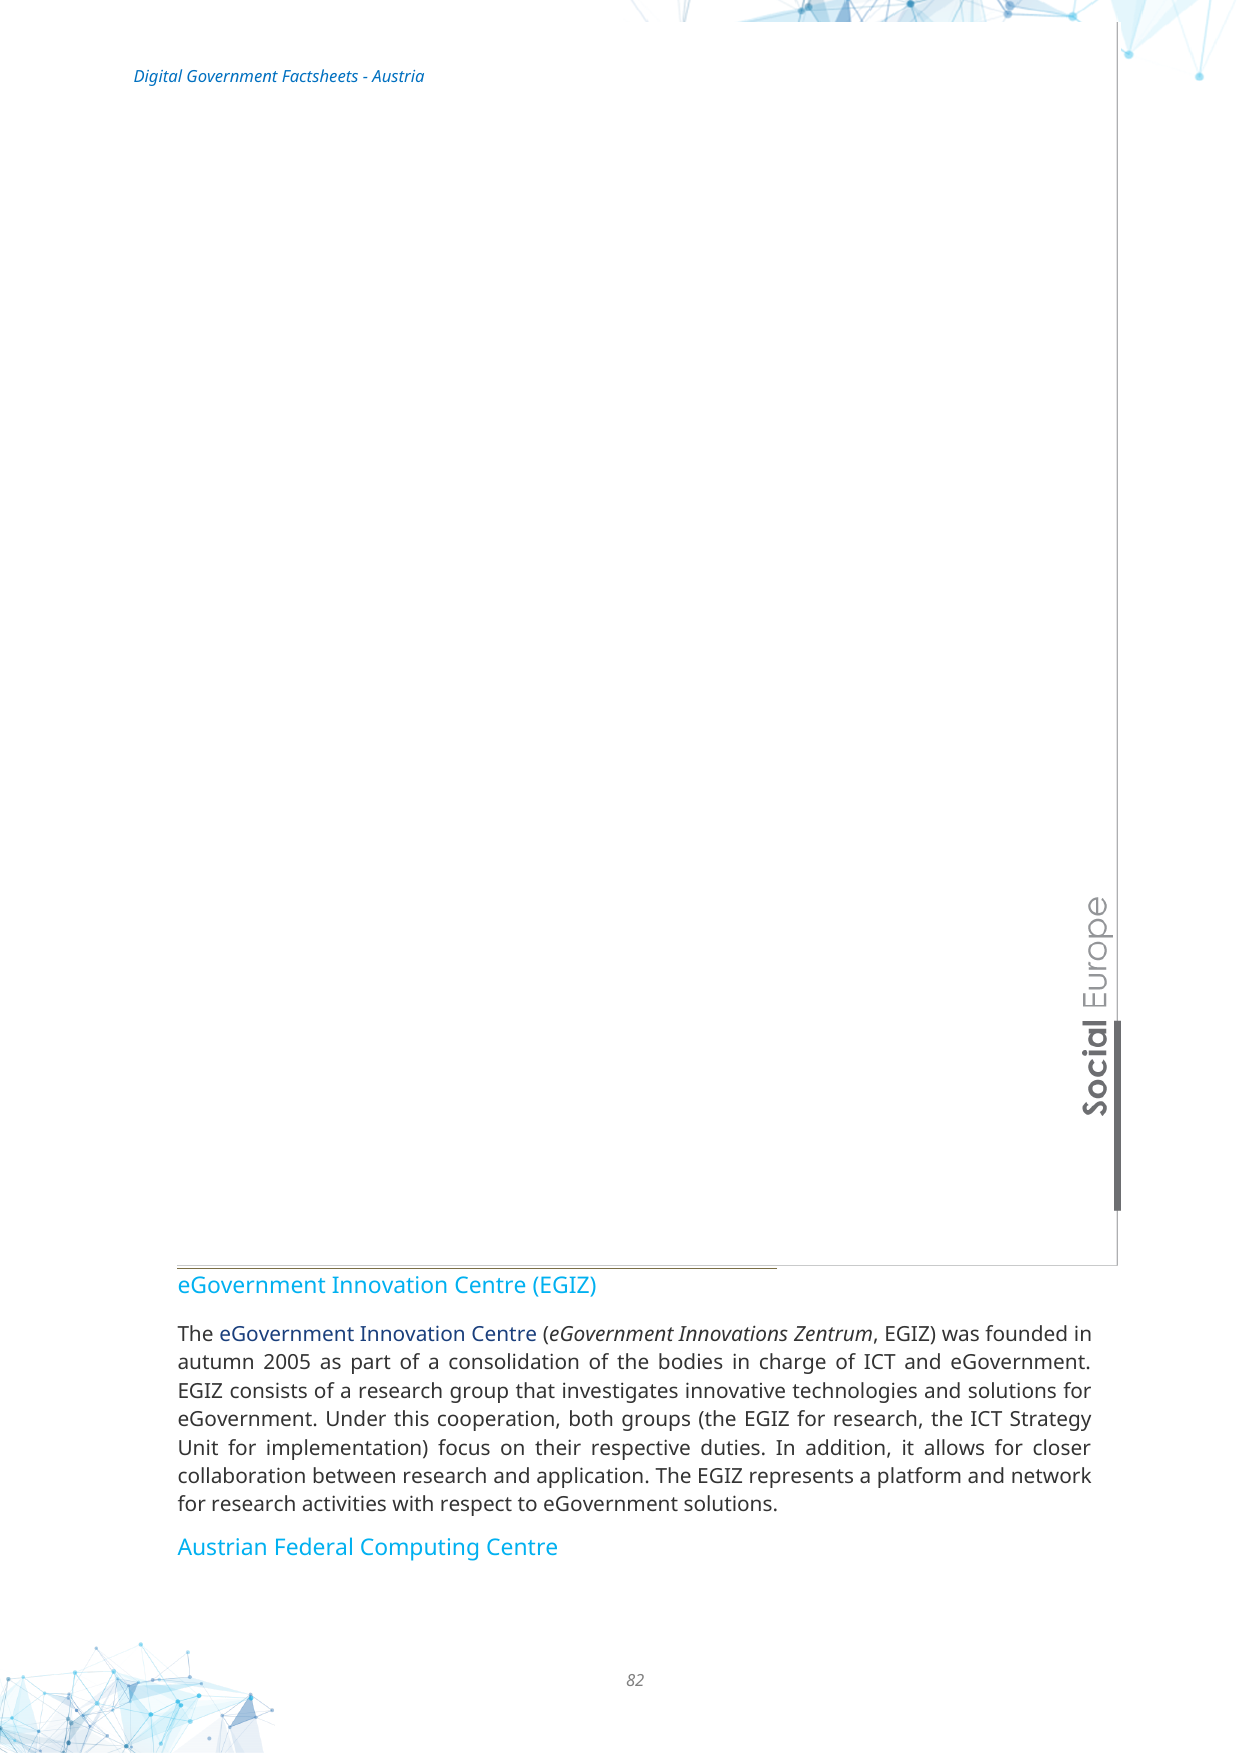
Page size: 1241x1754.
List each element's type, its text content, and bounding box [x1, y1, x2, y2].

picture [177, 22, 1121, 1266]
text The eGovernment Innovation Centre (eGovernment Innovations Zentrum, EGIZ) was founded in autumn 2005 as part of a consolidation of the bodies in charge of ICT and eGovernment. EGIZ consists of a research group that investigates innovative technologies and solutions for eGovernment. Under this cooperation, both groups (the EGIZ for research, the ICT Strategy Unit for implementation) focus on their respective duties. In addition, it allows for closer collaboration between research and application. The EGIZ represents a platform and network for research activities with respect to eGovernment solutions. [177, 1319, 1092, 1518]
subtitle eGovernment Innovation Centre (EGIZ) [177, 1269, 1092, 1300]
